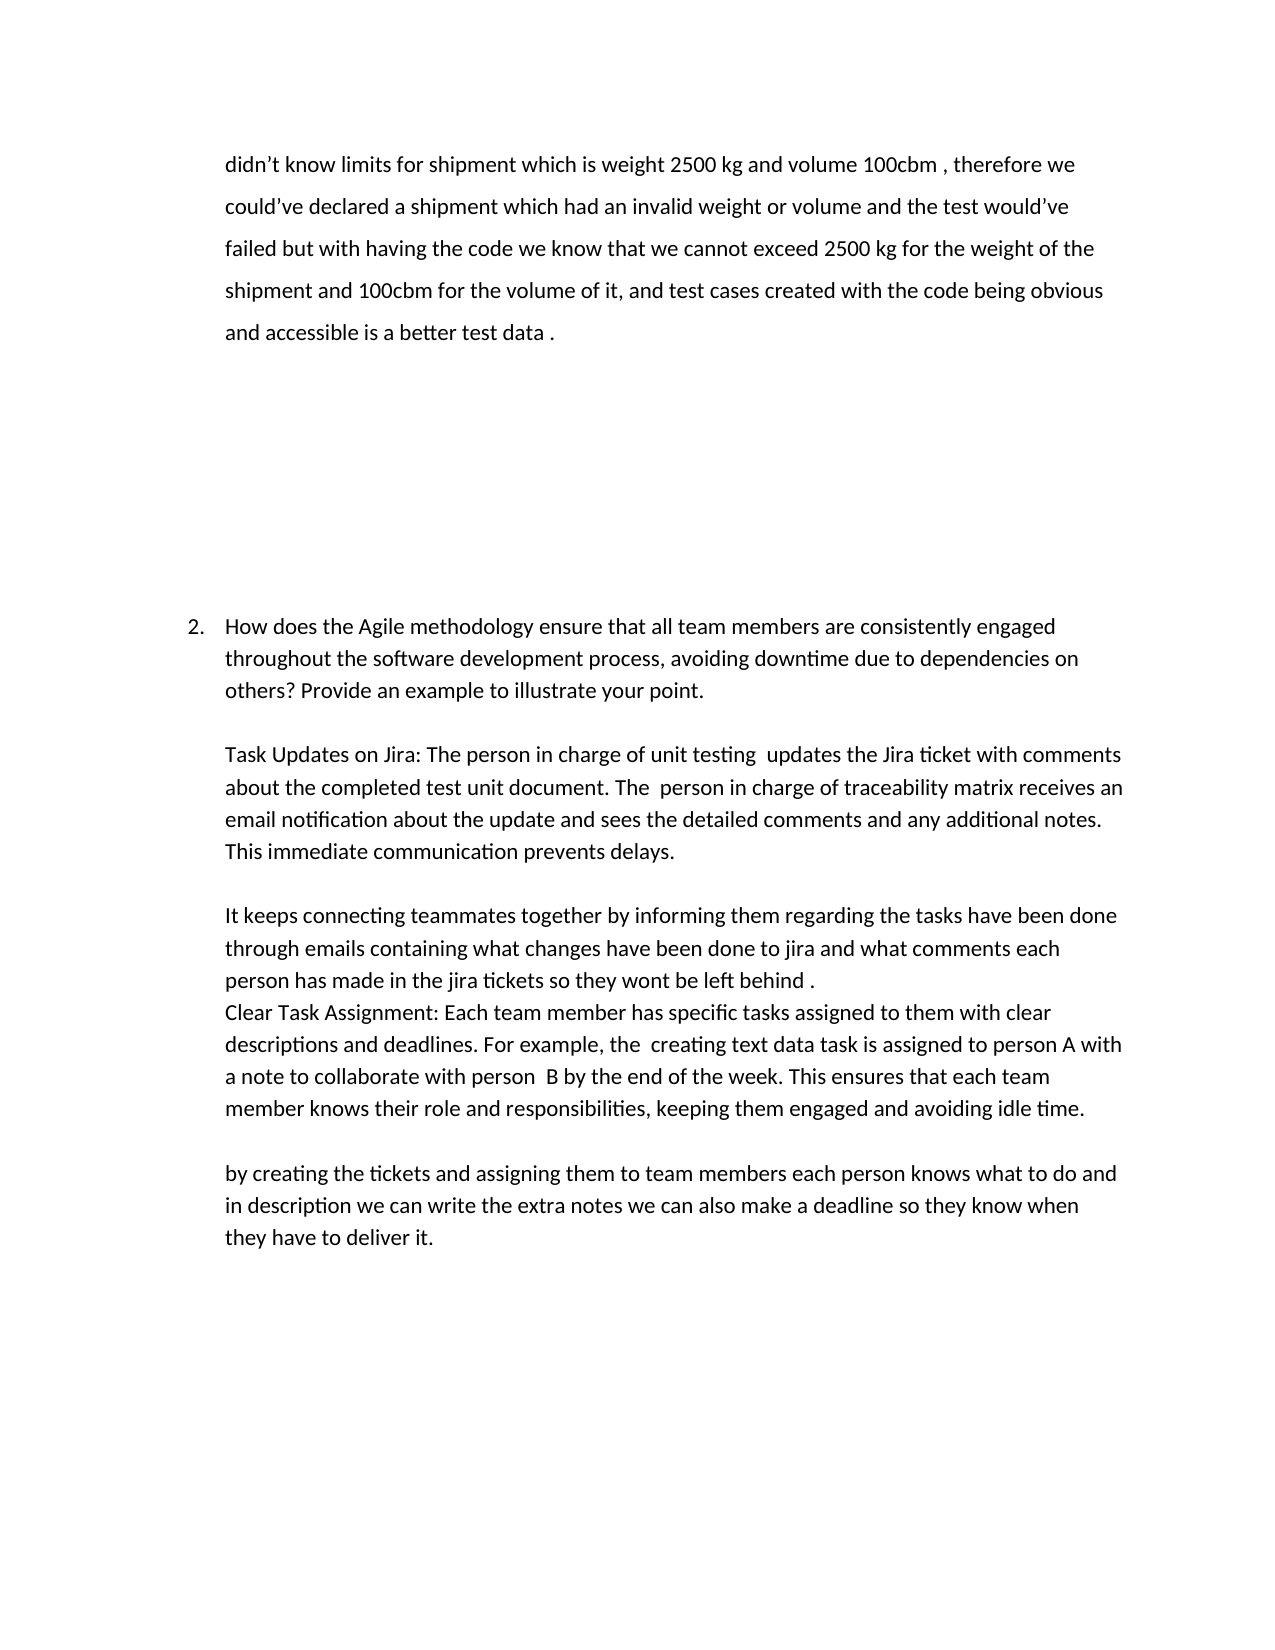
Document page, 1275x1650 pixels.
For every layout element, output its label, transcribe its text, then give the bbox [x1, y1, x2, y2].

list Clear Task Assignment: Each team member has specific tasks assigned to them with clear descriptions and deadlines. For example, the creating text data task is assigned to person A with a note to collaborate with person B by the end of the week. This ensures that each team member knows their role and responsibilities, keeping them engaged and avoiding idle time. [225, 998, 1125, 1155]
list How does the Agile methodology ensure that all team members are consistently engaged throughout the software development process, avoiding downtime due to dependencies on others? Provide an example to illustrate your point. Task Updates on Jira: The person in charge of unit testing updates the Jira ticket with comments about the completed test unit document. The person in charge of traceability matrix receives an email notification about the update and sees the detailed comments and any additional notes. This immediate communication prevents delays. [187, 612, 1125, 865]
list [187, 150, 1125, 598]
list It keeps connecting teammates together by informing them regarding the tasks have been done through emails containing what changes have been done to jira and what comments each person has made in the jira tickets so they wont be left behind . [225, 869, 1125, 994]
list by creating the tickets and assigning them to team members each person knows what to do and in description we can write the extra notes we can also make a deadline so they know when they have to deliver it. [225, 1159, 1125, 1251]
